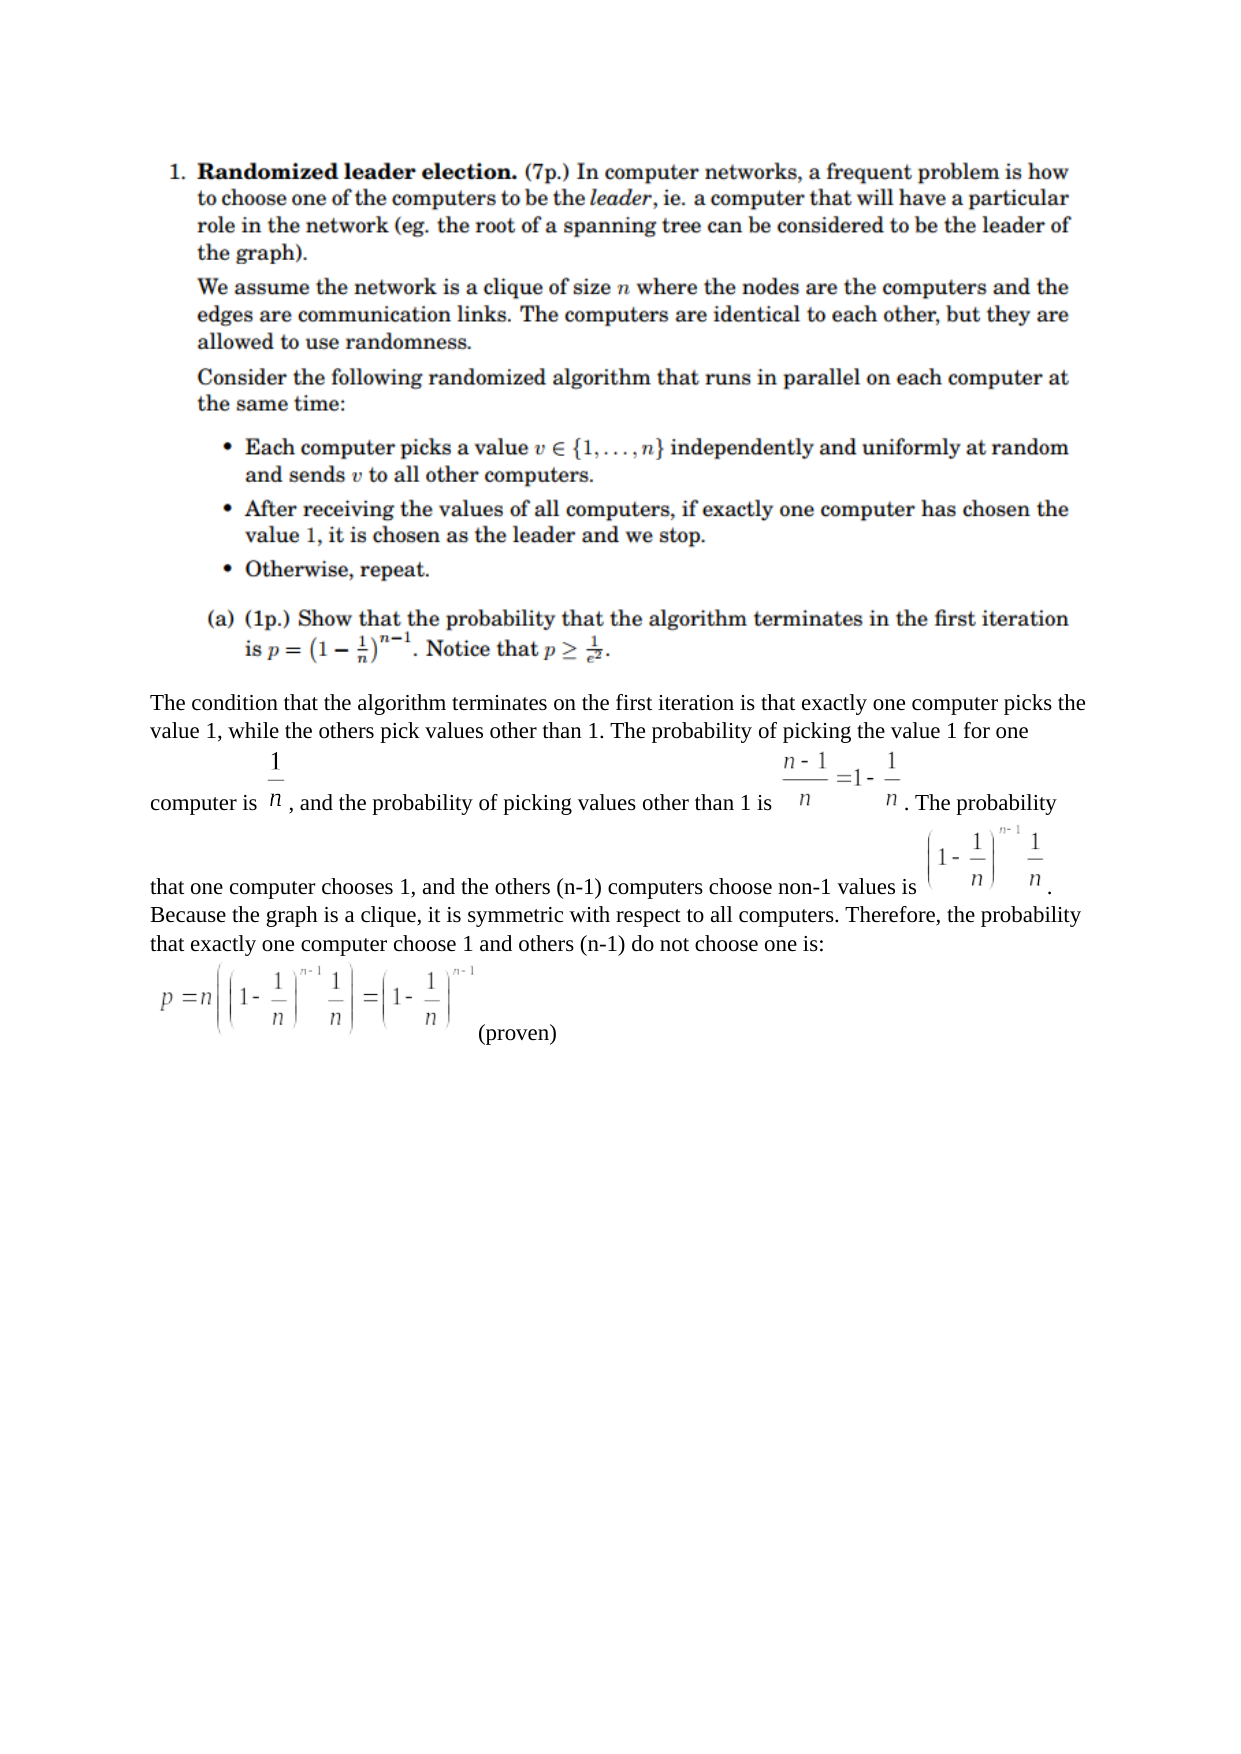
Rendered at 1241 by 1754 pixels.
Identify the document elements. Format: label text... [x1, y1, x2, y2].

text The condition that the algorithm terminates on the first iteration is that exactly one computer picks the value 1, while the others pick values other than 1. The probability of picking the value 1 for one computer is , and the probability of picking values other than 1 is . The probability that one computer chooses 1, and the others (n-1) computers choose non-1 values is . Because the graph is a clique, it is symmetric with respect to all computers. Therefore, the probability that exactly one computer choose 1 and others (n-1) do not choose one is: (proven) [150, 689, 1090, 1046]
picture [150, 150, 1091, 671]
